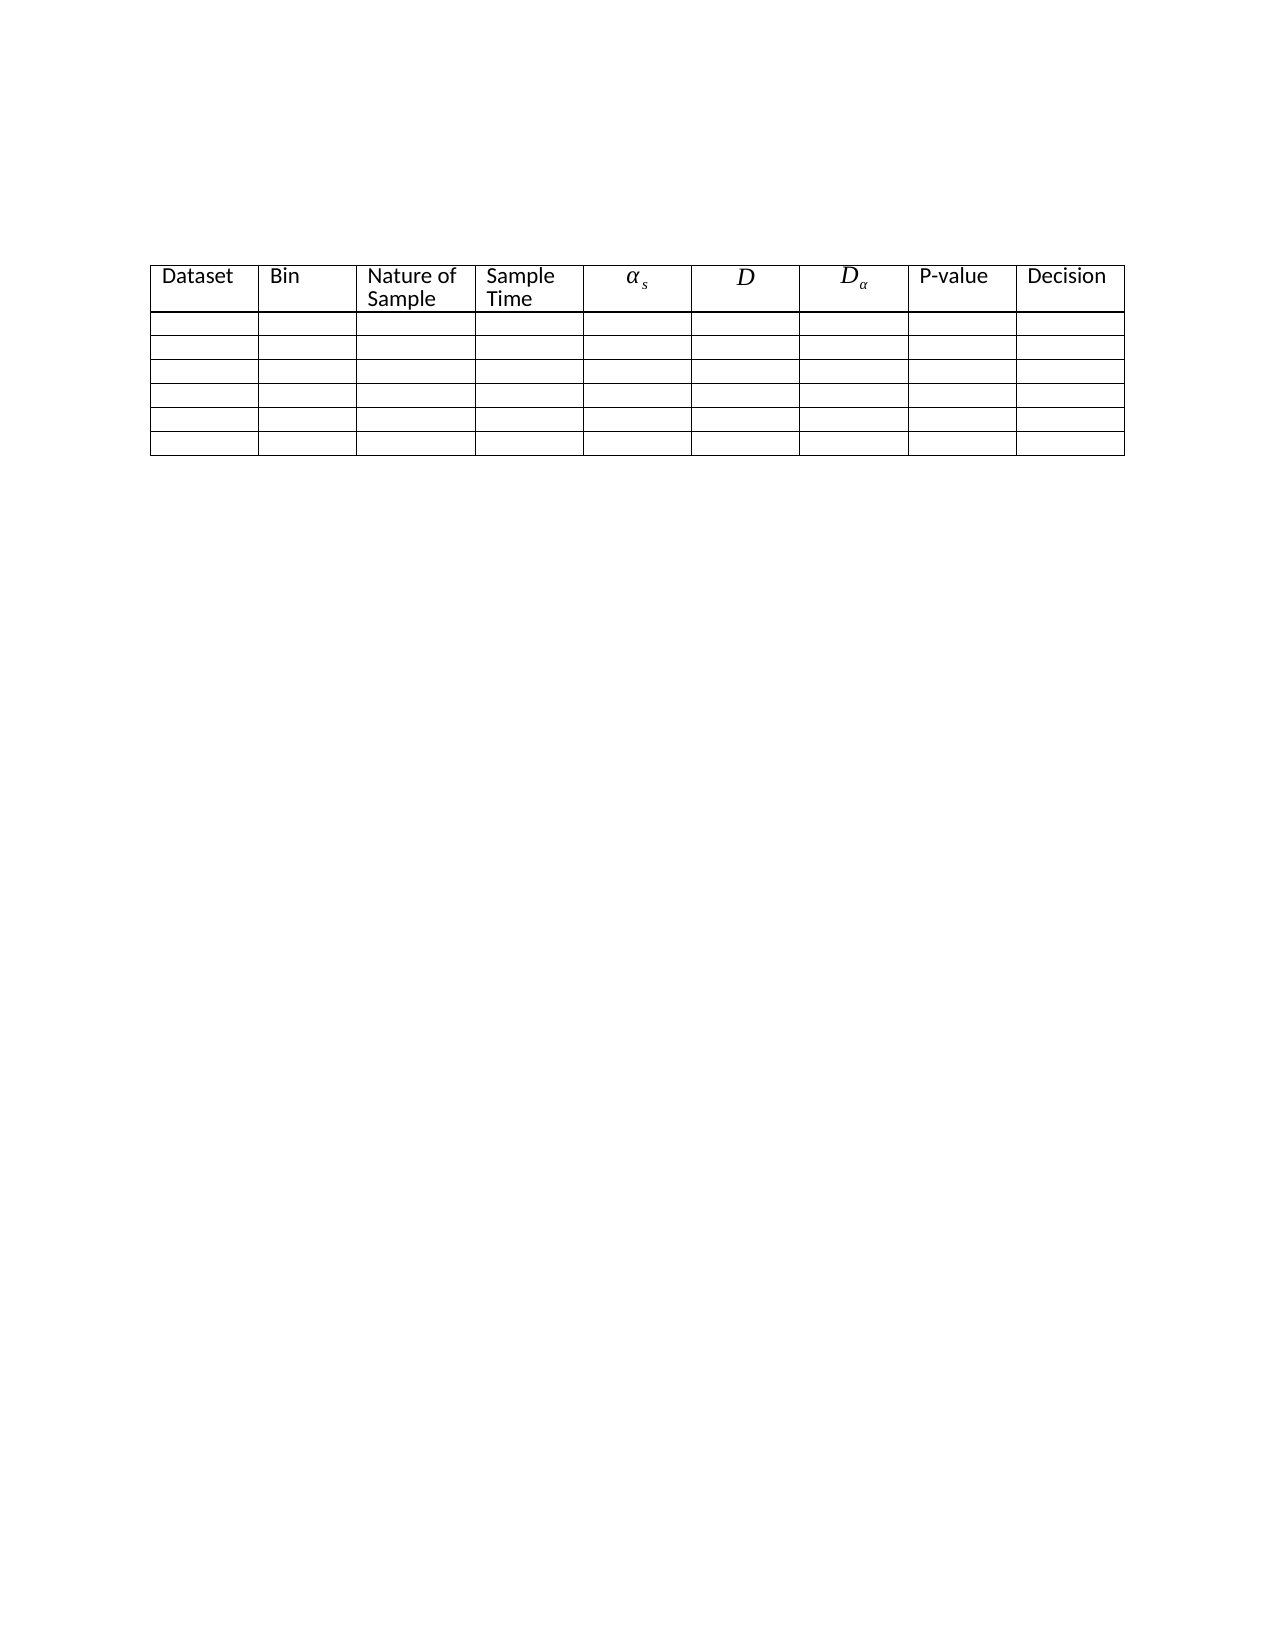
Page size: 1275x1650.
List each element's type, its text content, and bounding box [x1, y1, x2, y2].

table_cell [1017, 360, 1124, 383]
table_cell [584, 432, 691, 455]
table_cell [584, 313, 691, 335]
table_cell [357, 360, 475, 383]
table_cell [800, 384, 908, 407]
table_header [692, 266, 799, 311]
table_cell [151, 313, 258, 335]
table_cell [476, 384, 583, 407]
table_cell [151, 432, 258, 455]
table_cell [1017, 408, 1124, 431]
table_header Bin [259, 266, 356, 311]
table_cell [259, 313, 356, 335]
table_cell [259, 432, 356, 455]
table_cell [909, 336, 1016, 359]
table_cell [151, 360, 258, 383]
table_cell [584, 408, 691, 431]
table_header Nature of Sample [357, 266, 475, 311]
table_cell [909, 408, 1016, 431]
table_cell [357, 432, 475, 455]
table_header Sample Time [476, 266, 583, 311]
table_cell [692, 384, 799, 407]
table_header Decision [1017, 266, 1124, 311]
table_cell [259, 360, 356, 383]
table_cell [800, 432, 908, 455]
table_cell [584, 360, 691, 383]
table_cell [1017, 384, 1124, 407]
table_cell [151, 384, 258, 407]
table_cell [357, 384, 475, 407]
table_header [800, 266, 908, 311]
table_cell [1017, 313, 1124, 335]
table_cell [151, 408, 258, 431]
table_cell [584, 336, 691, 359]
table_header P-value [909, 266, 1016, 311]
table_cell [800, 313, 908, 335]
table_cell [800, 336, 908, 359]
table_cell [1017, 336, 1124, 359]
table_cell [909, 384, 1016, 407]
table_cell [357, 313, 475, 335]
table_cell [259, 384, 356, 407]
table_cell [476, 313, 583, 335]
table_cell [476, 360, 583, 383]
table_header Dataset [151, 266, 258, 311]
table_cell [909, 360, 1016, 383]
table_cell [800, 408, 908, 431]
table_cell [909, 313, 1016, 335]
table_cell [476, 432, 583, 455]
table_cell [151, 336, 258, 359]
table_cell [476, 408, 583, 431]
table_cell [357, 336, 475, 359]
table_cell [476, 336, 583, 359]
table_cell [1017, 432, 1124, 455]
table_header [584, 266, 691, 311]
table_cell [800, 360, 908, 383]
table_cell [357, 408, 475, 431]
table_cell [692, 336, 799, 359]
table_cell [692, 313, 799, 335]
table_cell [692, 360, 799, 383]
table_cell [909, 432, 1016, 455]
table_cell [692, 408, 799, 431]
table_cell [259, 336, 356, 359]
table_cell [259, 408, 356, 431]
table_cell [584, 384, 691, 407]
table_cell [692, 432, 799, 455]
